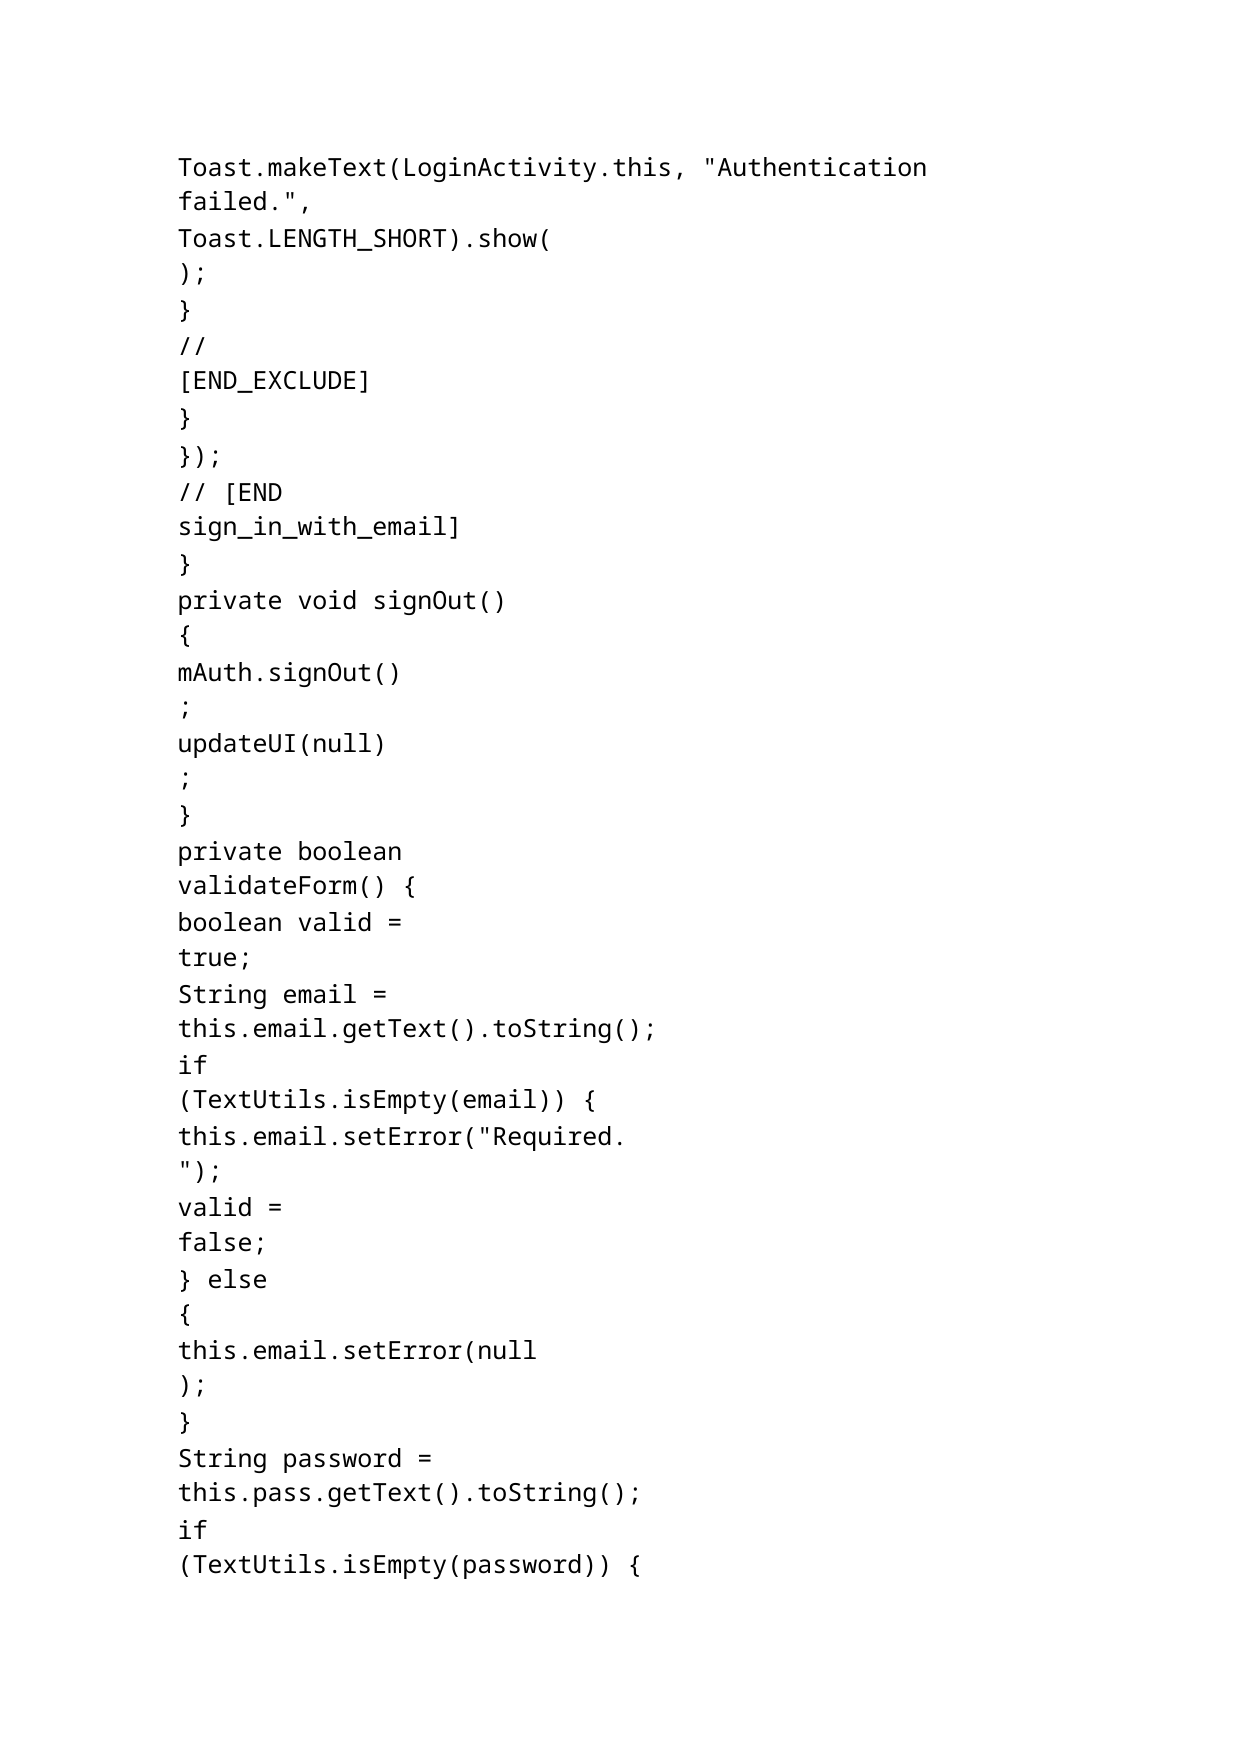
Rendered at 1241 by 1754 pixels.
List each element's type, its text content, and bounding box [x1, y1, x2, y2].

table_header } else { [176, 1260, 295, 1331]
table_header mAuth.signOut(); [176, 653, 405, 724]
table_header Toast.LENGTH_SHORT).show(); [176, 219, 556, 290]
table_header this.email.setError("Required."); [176, 1117, 639, 1188]
table_header String password = this.pass.getText().toString(); [176, 1440, 859, 1511]
table_header } [176, 399, 199, 436]
table_header if (TextUtils.isEmpty(password)) { [176, 1511, 652, 1582]
table_header valid = false; [176, 1189, 377, 1260]
table_header // [END sign_in_with_email] [176, 473, 556, 544]
table_header Toast.makeText(LoginActivity.this, "Authentication failed.", [176, 148, 1010, 219]
table_header private boolean validateForm() { [176, 832, 625, 903]
table_header } [176, 544, 199, 581]
table_header updateUI(null); [176, 724, 391, 795]
table_header } [176, 290, 199, 327]
table_header boolean valid = true; [176, 904, 474, 975]
table_header String email = this.email.getText().toString(); [176, 975, 831, 1046]
table_header } [176, 1402, 199, 1439]
table_header private void signOut() { [176, 581, 515, 653]
table_header // [END_EXCLUDE] [176, 327, 405, 398]
table_header } [176, 795, 199, 832]
table_header this.email.setError(null); [176, 1331, 542, 1402]
table_header if (TextUtils.isEmpty(email)) { [176, 1046, 611, 1117]
table_header }); [176, 436, 226, 473]
